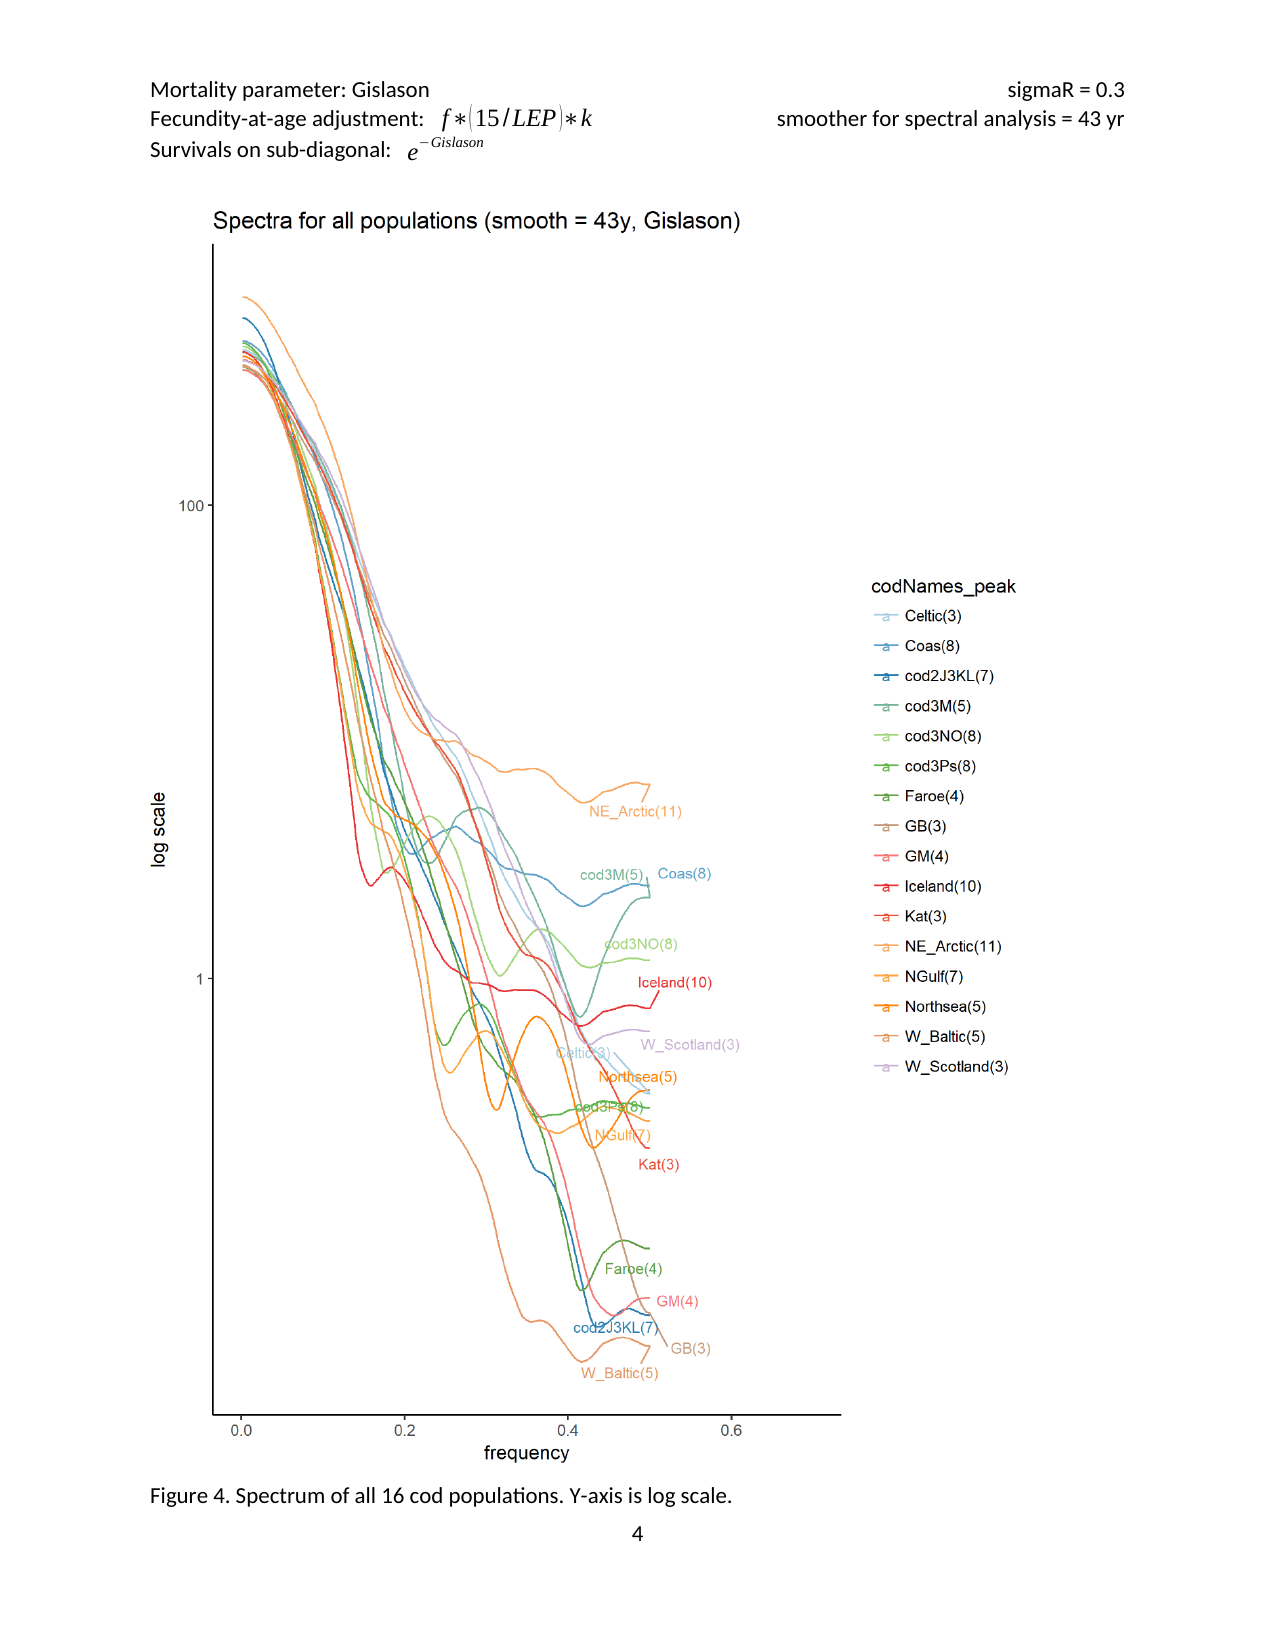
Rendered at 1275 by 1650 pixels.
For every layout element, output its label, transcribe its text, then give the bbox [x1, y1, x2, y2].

text Figure 4. Spectrum of all 16 cod populations. Y-axis is log scale. [150, 1481, 1125, 1509]
picture [150, 211, 1026, 1463]
